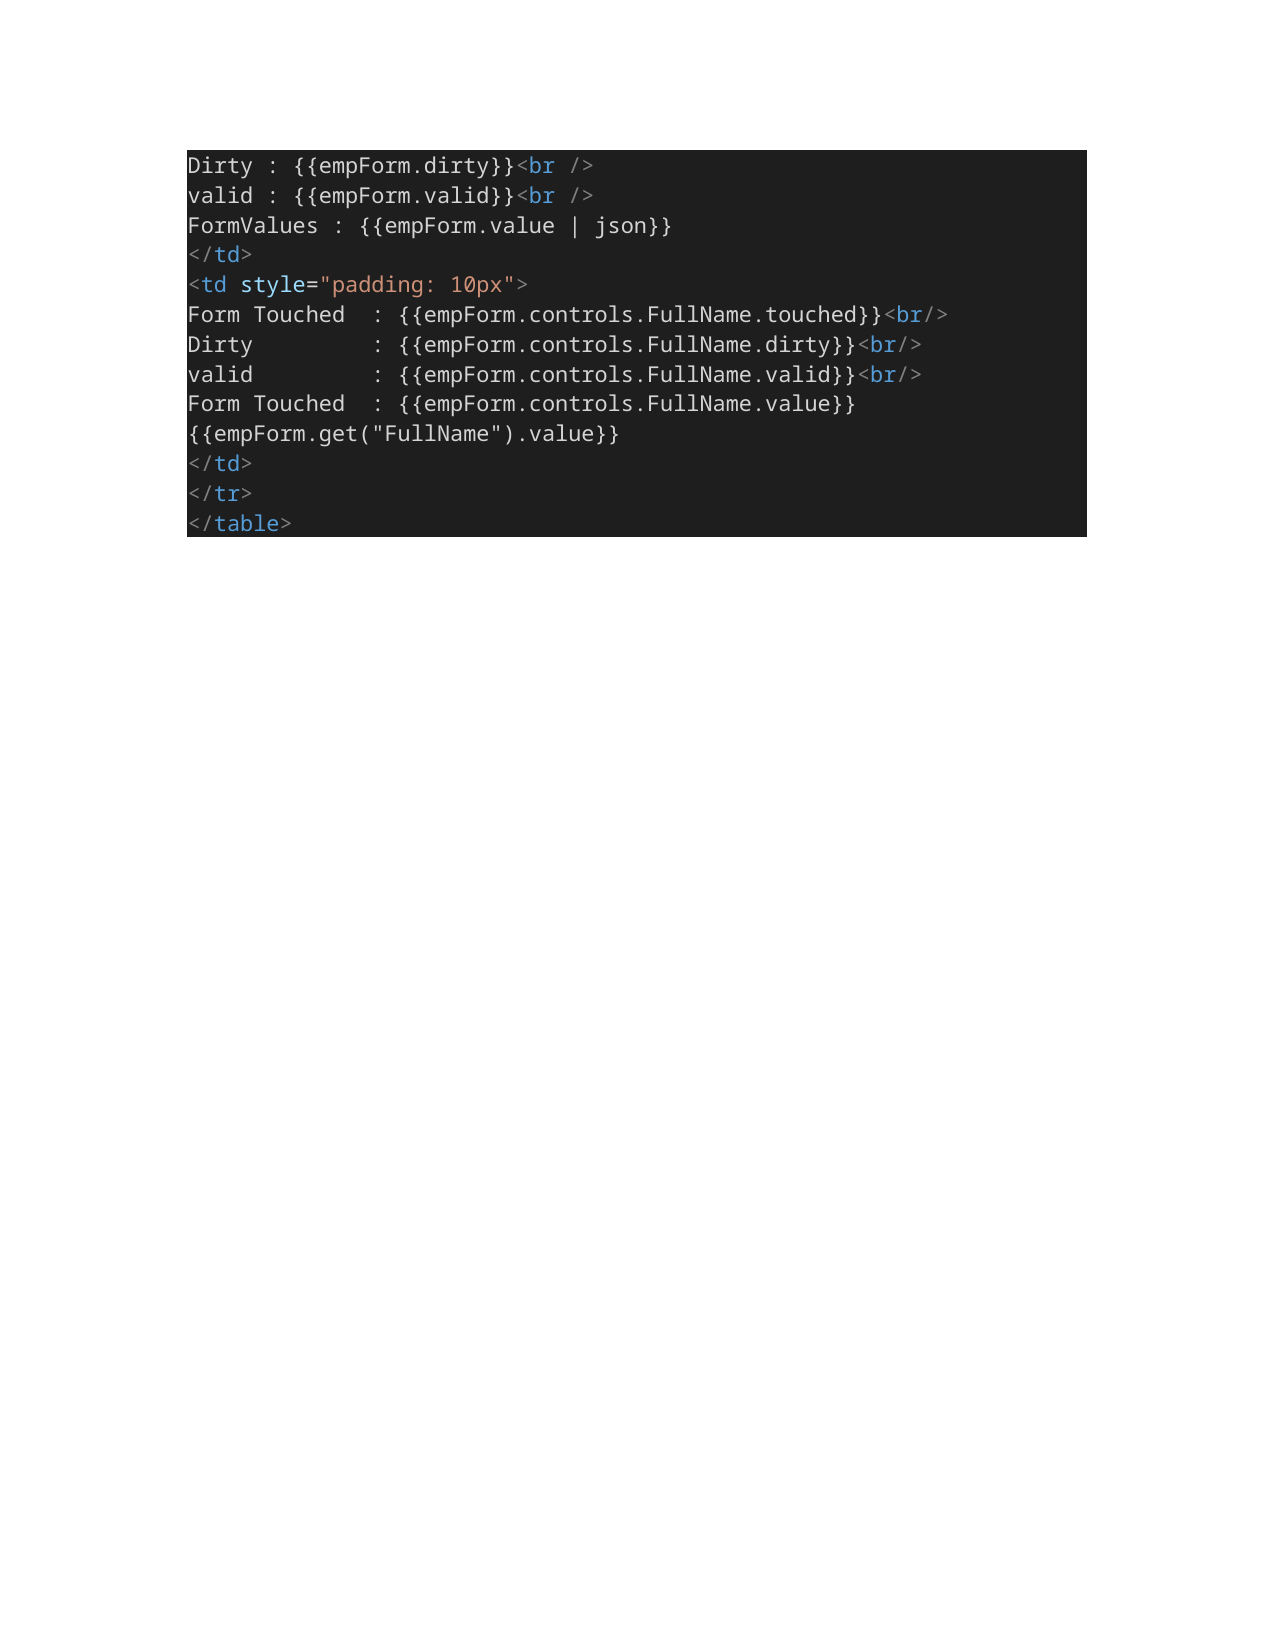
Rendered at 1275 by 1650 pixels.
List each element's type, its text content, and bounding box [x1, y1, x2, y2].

text </td> [187, 239, 1087, 269]
text valid : {{empForm.controls.FullName.valid}}<br/> [187, 358, 1087, 388]
text <td style="padding: 10px"> [187, 269, 1087, 299]
text Form Touched : {{empForm.controls.FullName.value}} {{empForm.get("FullName").value}} [187, 388, 1087, 448]
text FormValues : {{empForm.value | json}} [187, 209, 1087, 239]
text Dirty : {{empForm.dirty}}<br /> [187, 150, 1087, 180]
text </tr> [187, 478, 1087, 507]
text </table> [187, 507, 1087, 537]
text valid : {{empForm.valid}}<br /> [187, 180, 1087, 209]
text Form Touched : {{empForm.controls.FullName.touched}}<br/> [187, 299, 1087, 329]
text Dirty : {{empForm.controls.FullName.dirty}}<br/> [187, 329, 1087, 358]
text </td> [187, 448, 1087, 478]
